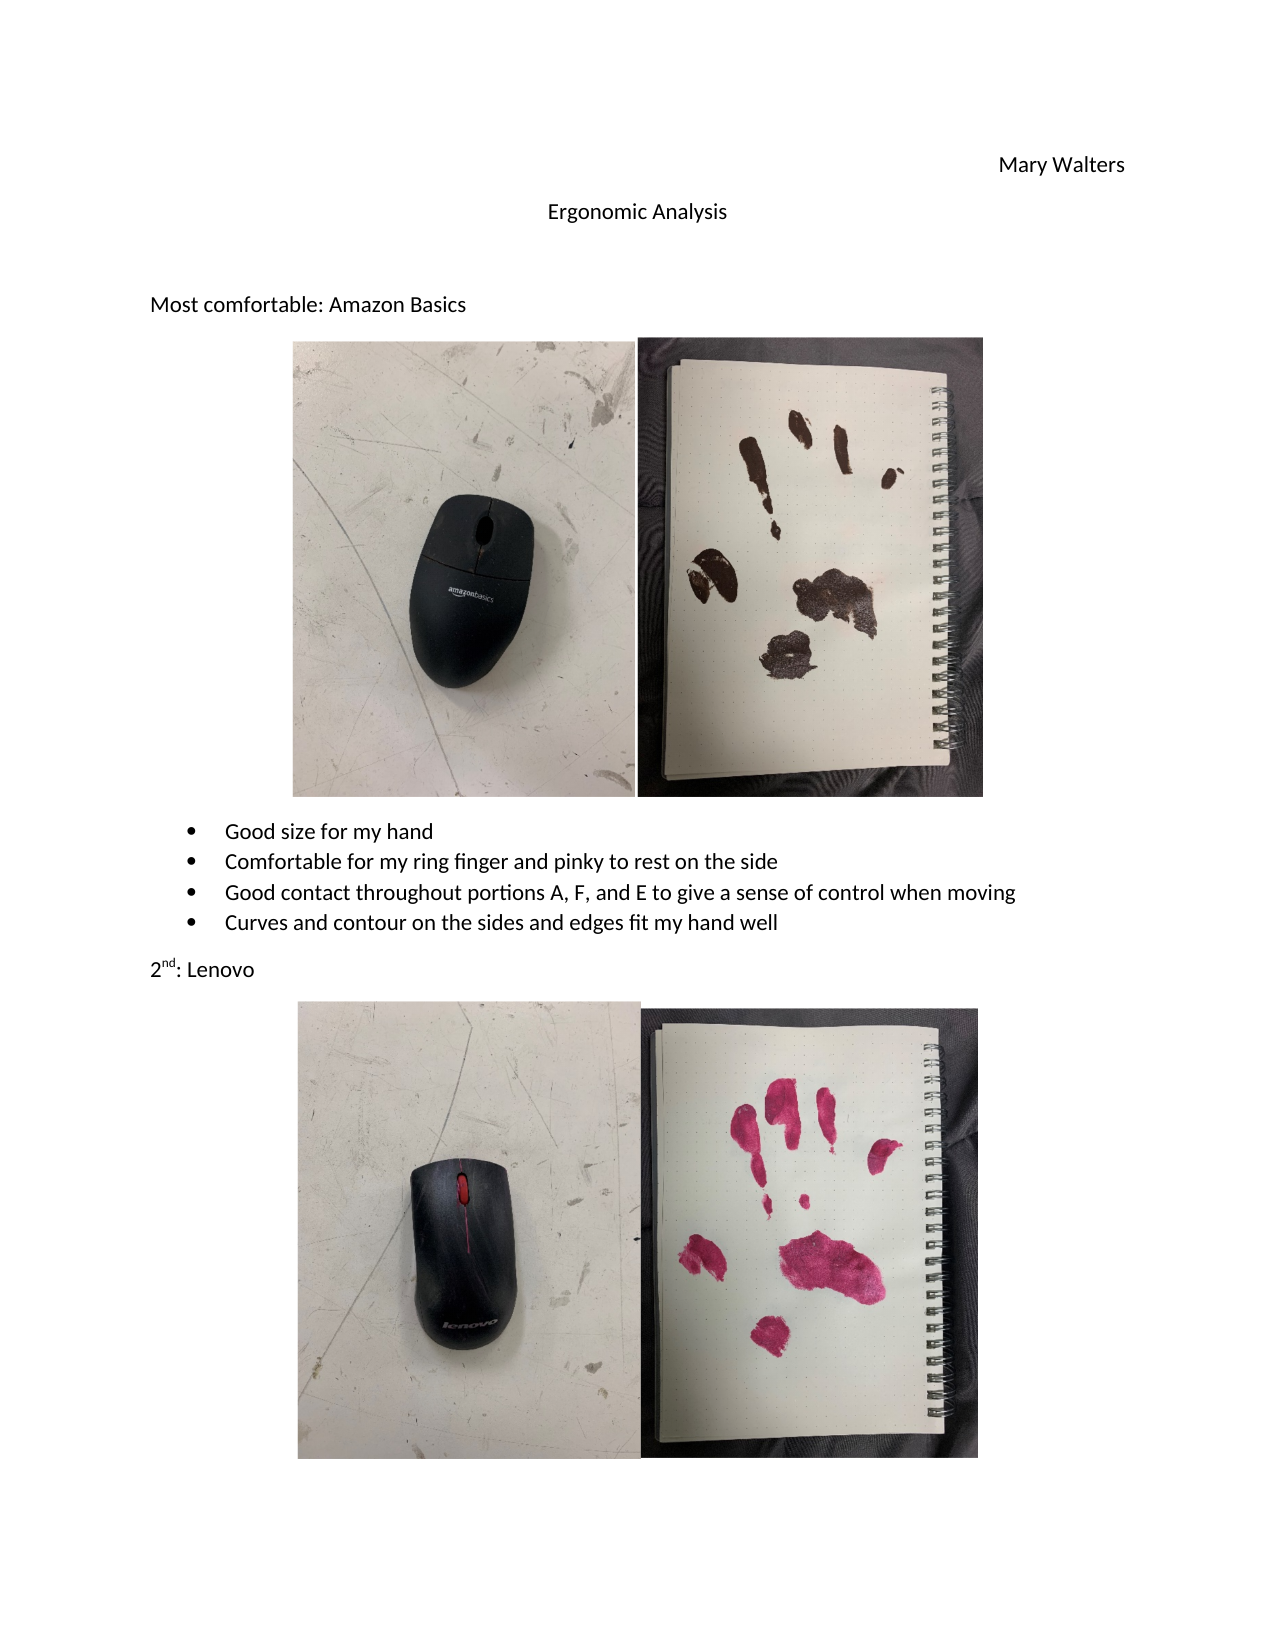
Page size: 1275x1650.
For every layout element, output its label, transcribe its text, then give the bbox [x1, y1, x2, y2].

list Curves and contour on the sides and edges fit my hand well [187, 908, 1125, 936]
picture [638, 338, 983, 796]
text 2nd: Lenovo [150, 955, 1125, 983]
list Good contact throughout portions A, F, and E to give a sense of control when moving [187, 878, 1125, 906]
text Mary Walters [150, 150, 1125, 178]
list Comfortable for my ring finger and pinky to rest on the side [187, 847, 1125, 875]
picture [641, 1009, 978, 1457]
text Ergonomic Analysis [150, 197, 1125, 225]
picture [293, 342, 635, 796]
text Most comfortable: Amazon Basics [150, 291, 1125, 319]
list Good size for my hand [187, 817, 1125, 845]
picture [298, 1002, 641, 1458]
